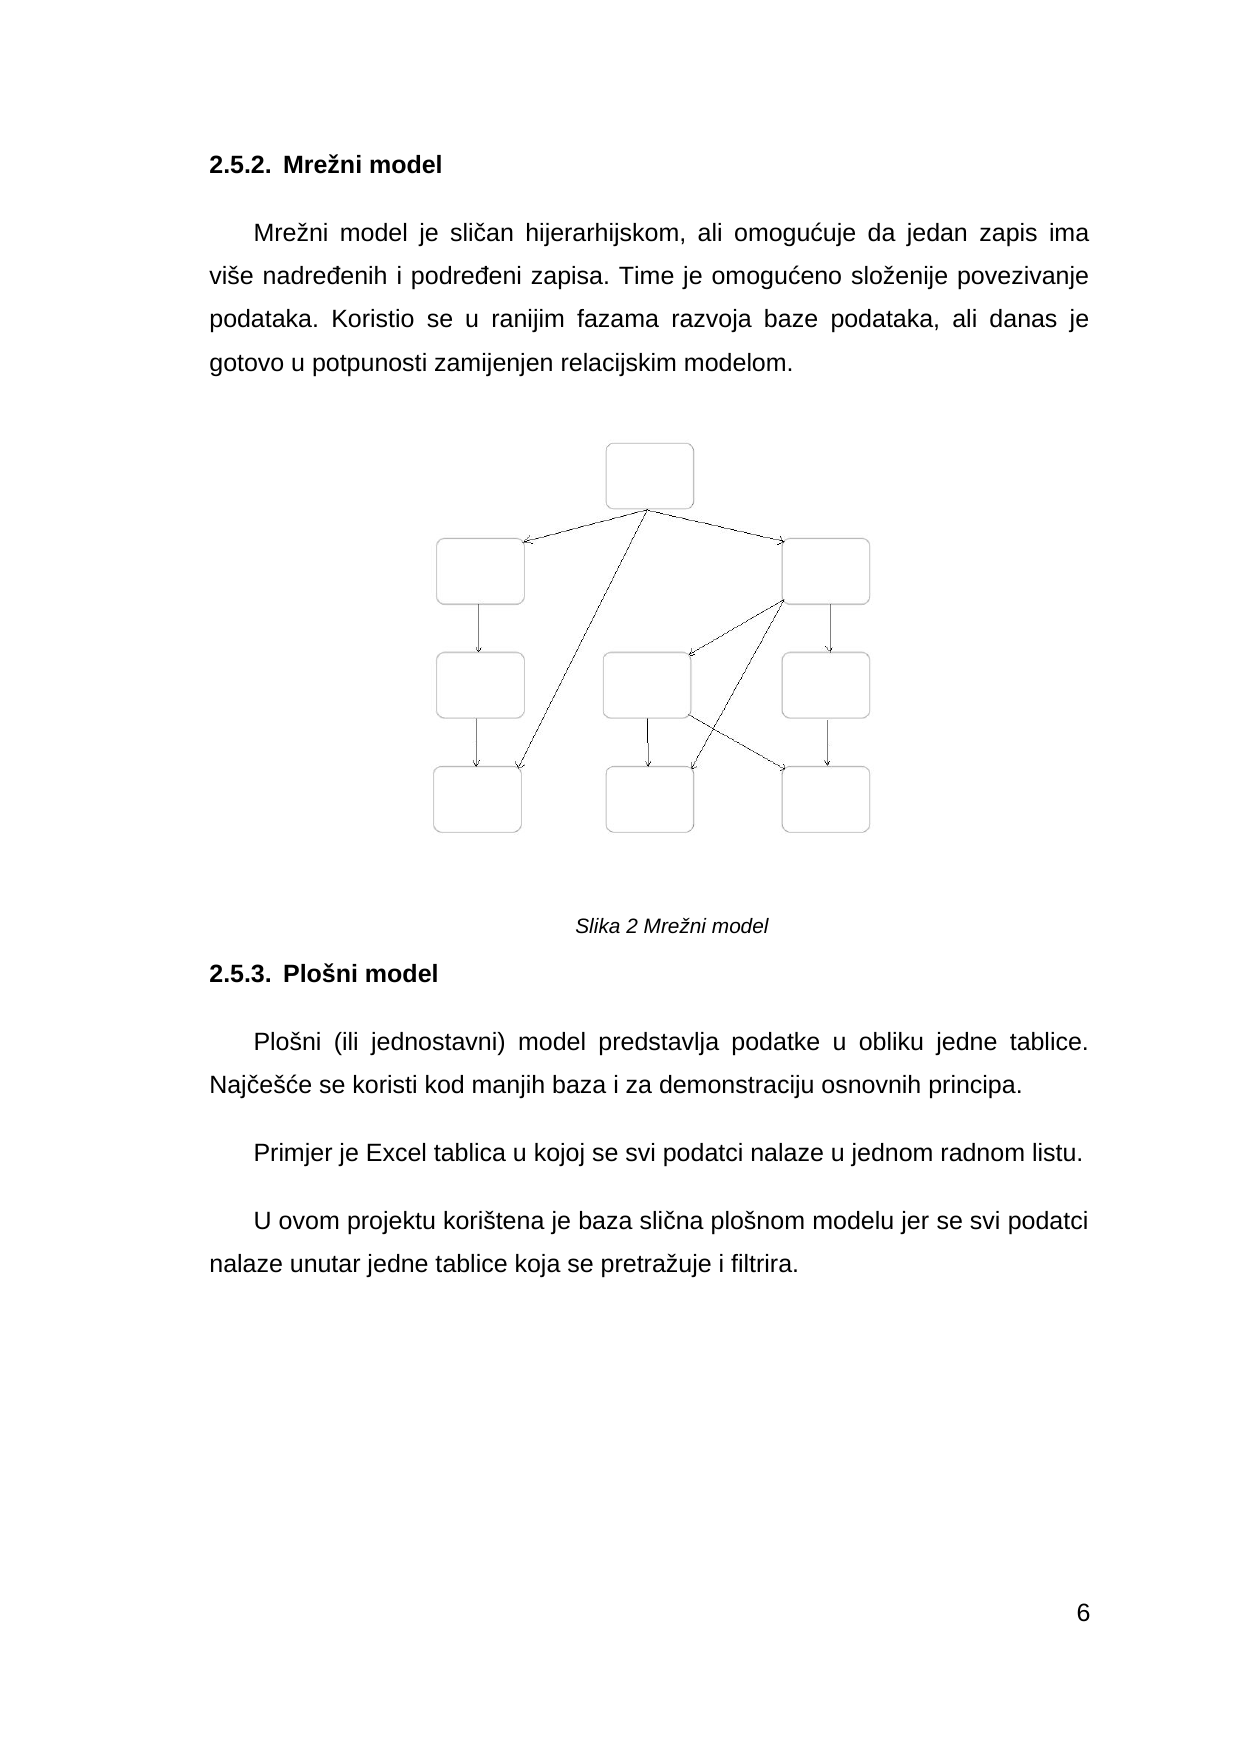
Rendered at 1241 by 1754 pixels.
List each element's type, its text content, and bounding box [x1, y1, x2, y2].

subtitle Plošni model [209, 959, 1090, 987]
text Plošni (ili jednostavni) model predstavlja podatke u obliku jedne tablice. Najčešće se koristi kod manjih baza i za demonstraciju osnovnih principa. [209, 1027, 1090, 1099]
picture [377, 415, 966, 875]
text Slika 2 Mrežni model [209, 914, 1090, 938]
text Primjer je Excel tablica u kojoj se svi podatci nalaze u jednom radnom listu. [209, 1138, 1090, 1167]
subtitle Mrežni model [209, 150, 1090, 179]
text U ovom projektu korištena je baza slična plošnom modelu jer se svi podatci nalaze unutar jedne tablice koja se pretražuje i filtrira. [209, 1206, 1090, 1278]
